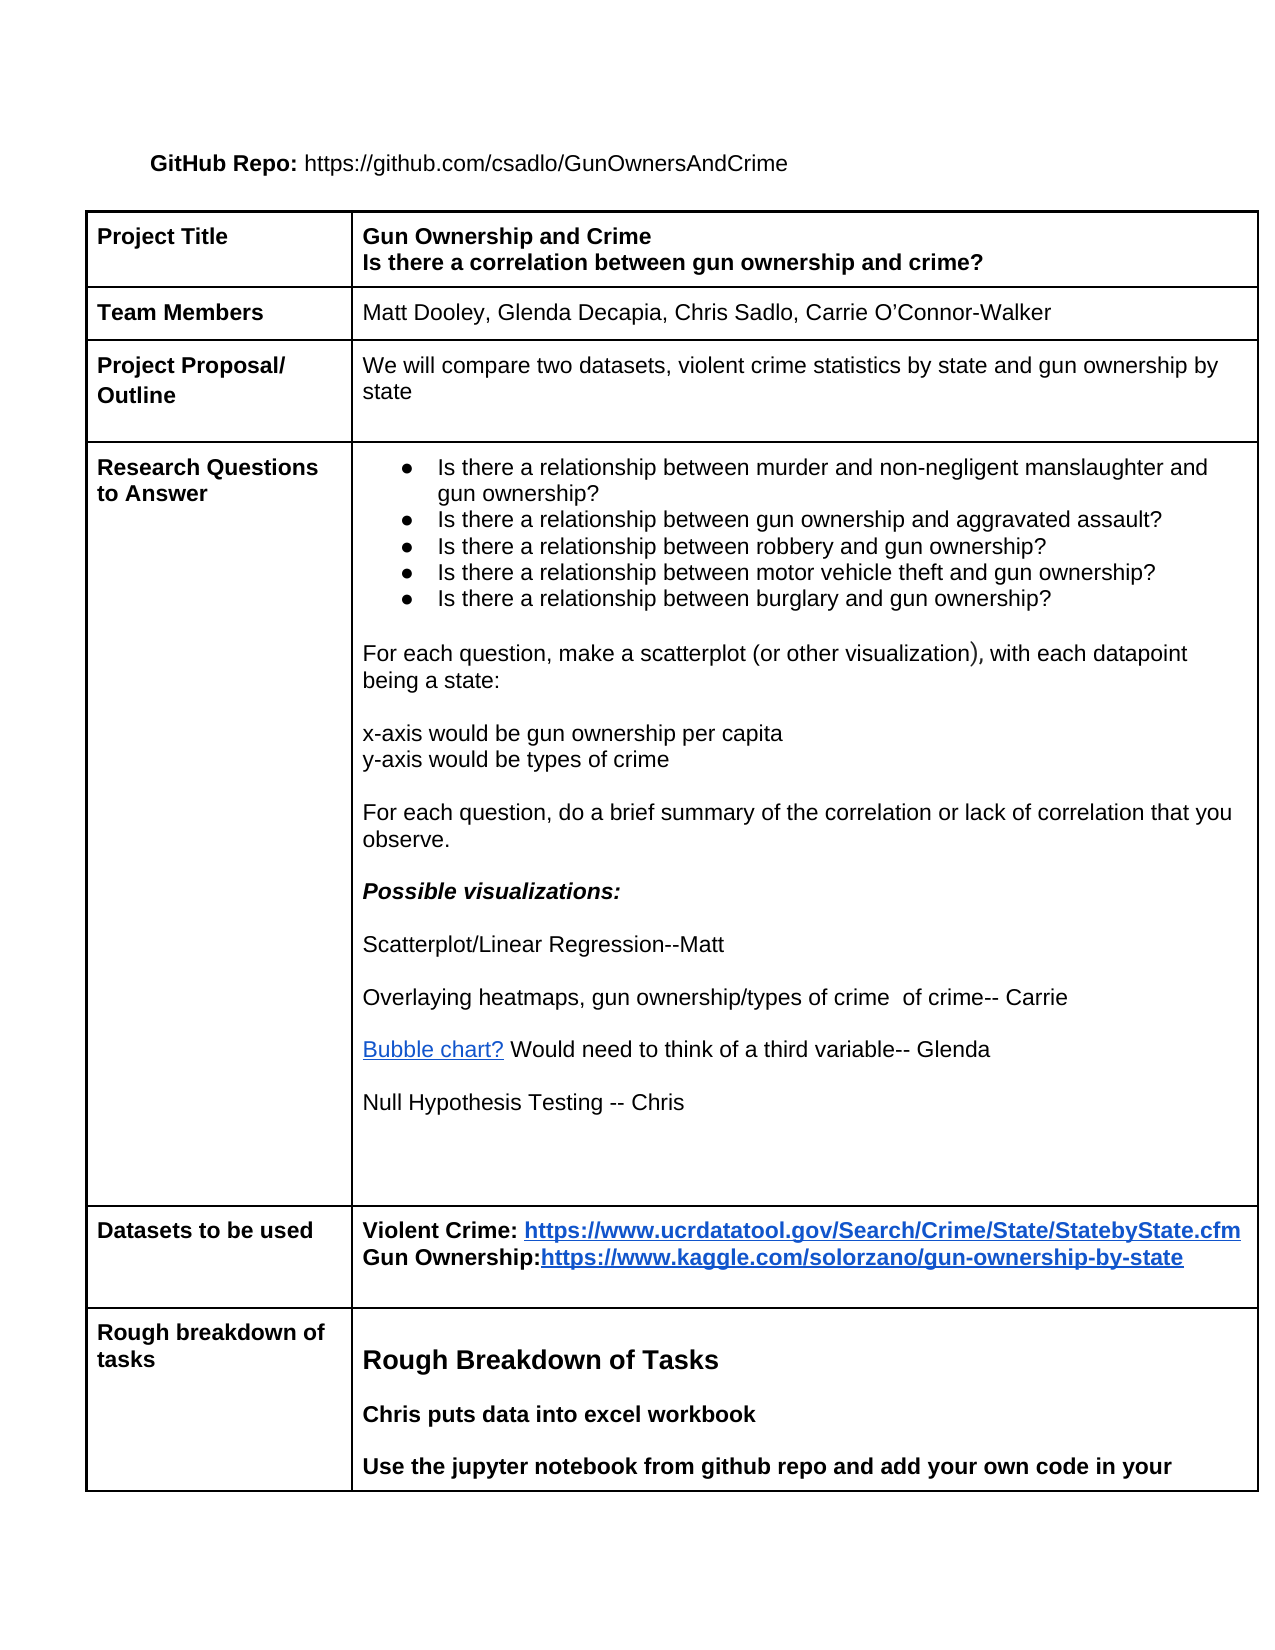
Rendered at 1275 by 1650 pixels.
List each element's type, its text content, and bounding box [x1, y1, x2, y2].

text GitHub Repo: https://github.com/csadlo/GunOwnersAndCrime [150, 150, 1125, 176]
table_cell Violent Crime: https://www.ucrdatatool.gov/Search/Crime/State/StatebyState.cfm Gun Ownership:https://www.kaggle.com/solorzano/gun-ownership-by-state [353, 1207, 1257, 1307]
table_cell Matt Dooley, Glenda Decapia, Chris Sadlo, Carrie O’Connor-Walker [353, 288, 1257, 339]
table_header Gun Ownership and Crime Is there a correlation between gun ownership and crime? [353, 213, 1257, 286]
table_cell Is there a relationship between murder and non-negligent manslaughter and gun ownership? Is there a relationship between gun ownership and aggravated assault? Is there a relationship between robbery and gun ownership? Is there a relationship between motor vehicle theft and gun ownership? Is there a relationship between burglary and gun ownership? For each question, make a scatterplot (or other visualization), with each datapoint being a state: x-axis would be gun ownership per capita y-axis would be types of crime For each question, do a brief summary of the correlation or lack of correlation that you observe. Possible visualizations: Scatterplot/Linear Regression--Matt Overlaying heatmaps, gun ownership/types of crime of crime-- Carrie Bubble chart? Would need to think of a third variable-- Glenda Null Hypothesis Testing -- Chris [353, 443, 1257, 1205]
table_header Project Title [88, 213, 351, 286]
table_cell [88, 1309, 351, 1490]
table_cell Research Questions to Answer [88, 443, 351, 1205]
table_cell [353, 1309, 1257, 1490]
table_cell Team Members [88, 288, 351, 339]
table_cell We will compare two datasets, violent crime statistics by state and gun ownership by state [353, 341, 1257, 441]
table_cell Project Proposal/ Outline [88, 341, 351, 441]
table_cell Datasets to be used [88, 1207, 351, 1307]
